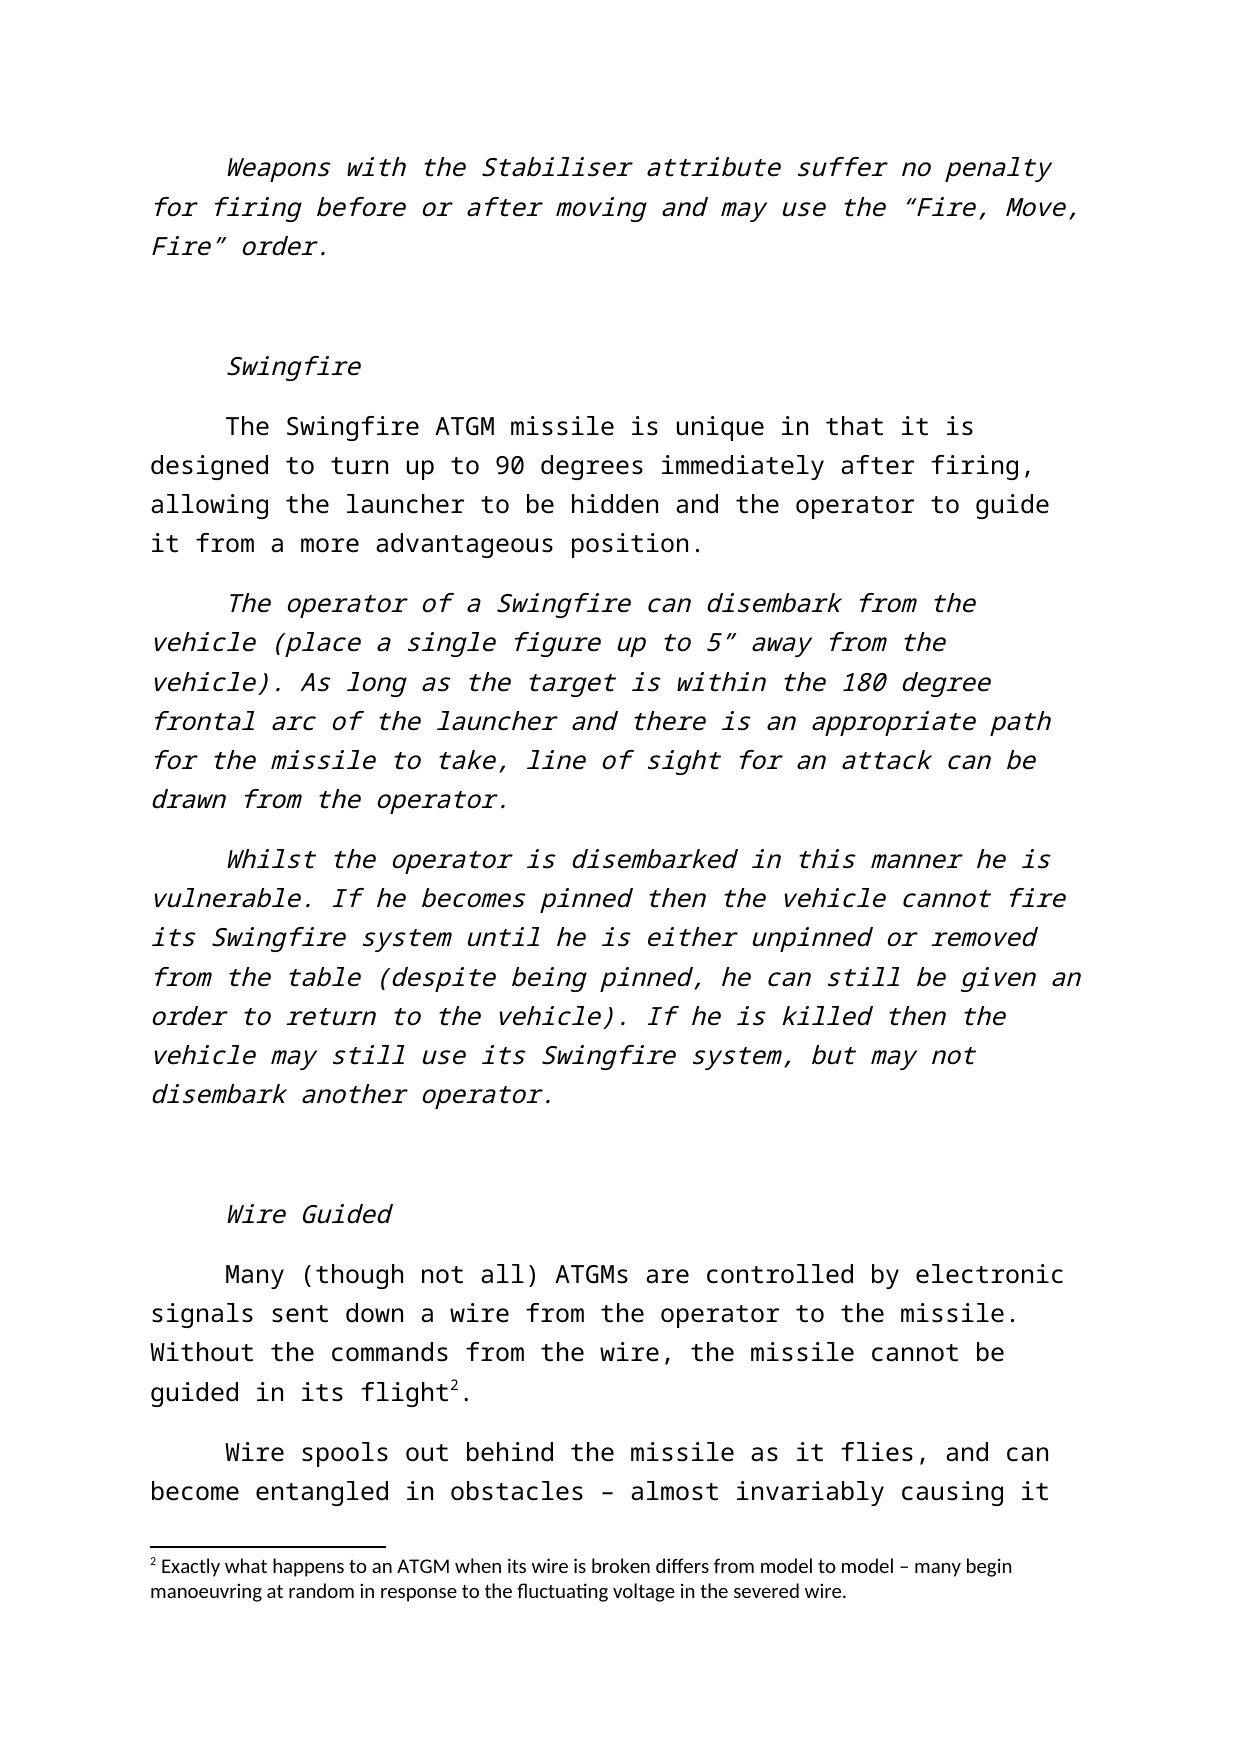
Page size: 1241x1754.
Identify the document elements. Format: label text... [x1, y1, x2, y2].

text The operator of a Swingfire can disembark from the vehicle (place a single figure up to 5” away from the vehicle). As long as the target is within the 180 degree frontal arc of the launcher and there is an appropriate path for the missile to take, line of sight for an attack can be drawn from the operator. [150, 586, 1090, 816]
text Whilst the operator is disembarked in this manner he is vulnerable. If he becomes pinned then the vehicle cannot fire its Swingfire system until he is either unpinned or removed from the table (despite being pinned, he can still be given an order to return to the vehicle). If he is killed then the vehicle may still use its Swingfire system, but may not disembark another operator. [150, 842, 1090, 1111]
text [150, 1434, 1090, 1507]
text Many (though not all) ATGMs are controlled by electronic signals sent down a wire from the operator to the missile. Without the commands from the wire, the missile cannot be guided in its flight. [150, 1257, 1090, 1408]
text Swingfire [150, 348, 1090, 382]
text Weapons with the Stabiliser attribute suffer no penalty for firing before or after moving and may use the “Fire, Move, Fire” order. [150, 150, 1090, 262]
text Wire Guided [150, 1197, 1090, 1231]
text The Swingfire ATGM missile is unique in that it is designed to turn up to 90 degrees immediately after firing, allowing the launcher to be hidden and the operator to guide it from a more advantageous position. [150, 408, 1090, 560]
